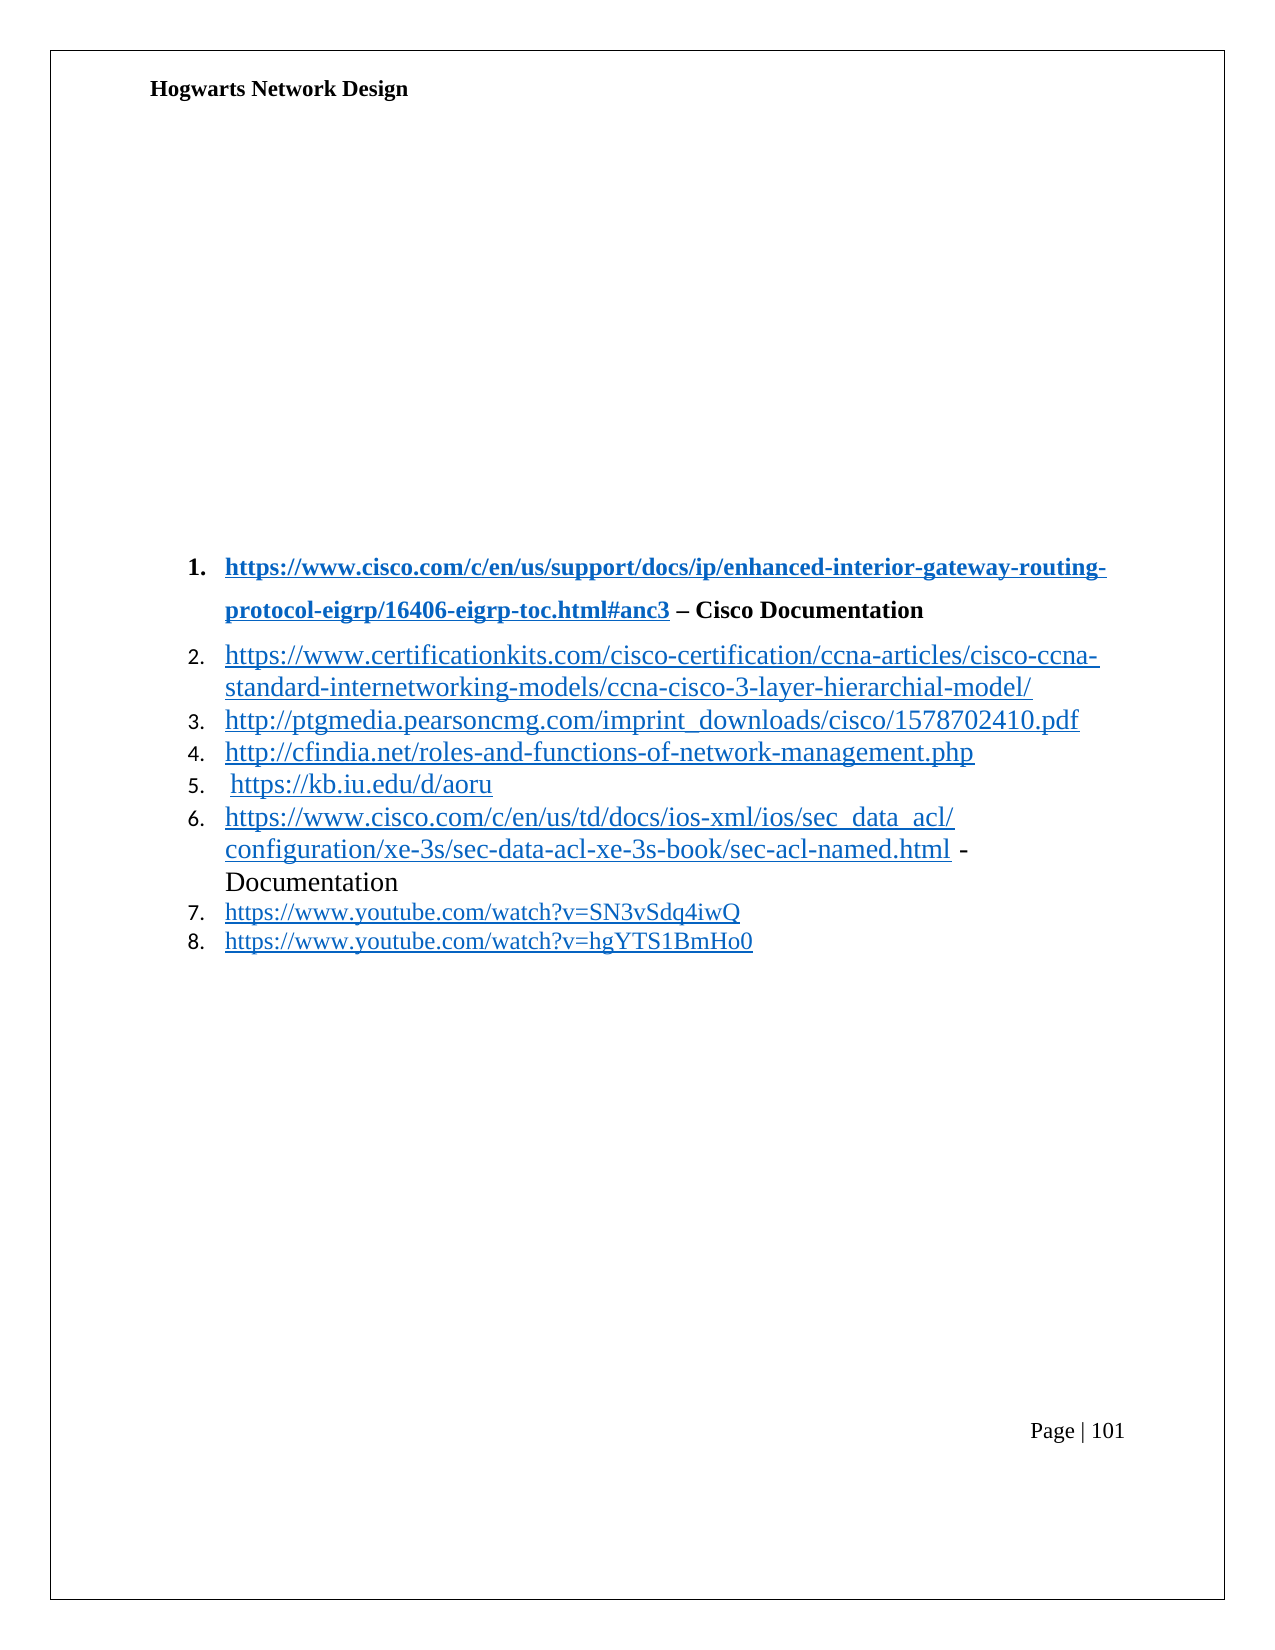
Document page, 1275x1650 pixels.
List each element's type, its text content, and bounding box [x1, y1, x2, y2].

list http://ptgmedia.pearsoncmg.com/imprint_downloads/cisco/1578702410.pdf [187, 703, 1125, 735]
list http://cfindia.net/roles-and-functions-of-network-management.php [187, 735, 1125, 768]
list https://www.cisco.com/c/en/us/td/docs/ios-xml/ios/sec_data_acl/configuration/xe-3s/sec-data-acl-xe-3s-book/sec-acl-named.html - Documentation [187, 800, 1125, 897]
list https://www.certificationkits.com/cisco-certification/ccna-articles/cisco-ccna-standard-internetworking-models/ccna-cisco-3-layer-hierarchial-model/ [187, 638, 1125, 703]
list https://www.youtube.com/watch?v=hgYTS1BmHo0 [187, 926, 1125, 955]
list https://kb.iu.edu/d/aoru [187, 768, 1125, 800]
list https://www.cisco.com/c/en/us/support/docs/ip/enhanced-interior-gateway-routing-protocol-eigrp/16406-eigrp-toc.html#anc3 – Cisco Documentation [187, 552, 1125, 624]
list https://www.youtube.com/watch?v=SN3vSdq4iwQ [187, 897, 1125, 926]
